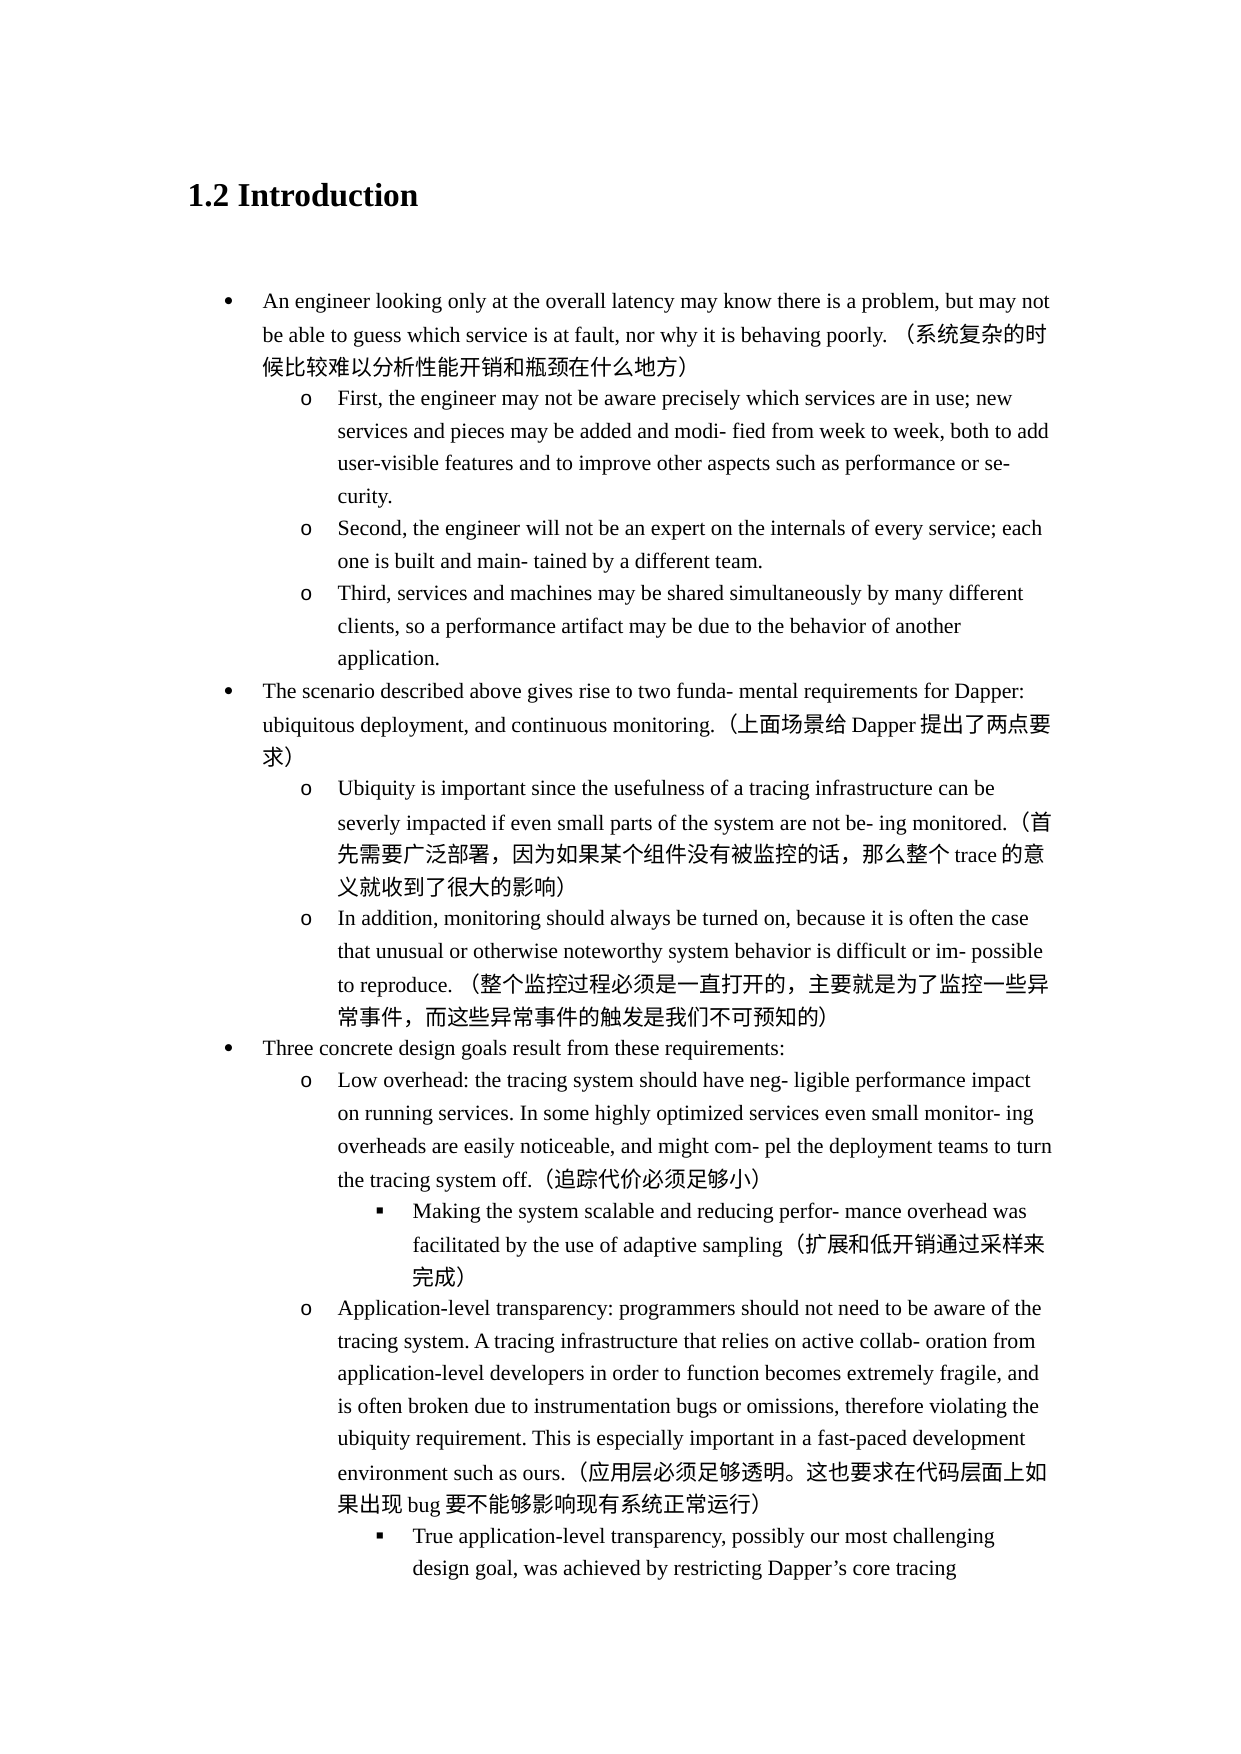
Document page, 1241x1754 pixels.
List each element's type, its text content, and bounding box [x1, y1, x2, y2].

list Ubiquity is important since the usefulness of a tracing infrastructure can be severly impacted if even small parts of the system are not be- ing monitored.（首先需要广泛部署，因为如果某个组件没有被监控的话，那么整个trace的意义就收到了很大的影响） [300, 772, 1053, 902]
list Third, services and machines may be shared simultaneously by many different clients, so a performance artifact may be due to the behavior of another application. [300, 577, 1053, 674]
list Making the system scalable and reducing perfor- mance overhead was facilitated by the use of adaptive sampling（扩展和低开销通过采样来完成） [375, 1194, 1053, 1292]
list Low overhead: the tracing system should have neg- ligible performance impact on running services. In some highly optimized services even small monitor- ing overheads are easily noticeable, and might com- pel the deployment teams to turn the tracing system off.（追踪代价必须足够小） [300, 1064, 1053, 1194]
list The scenario described above gives rise to two funda- mental requirements for Dapper: ubiquitous deployment, and continuous monitoring.（上面场景给Dapper提出了两点要求） [225, 674, 1053, 772]
subtitle 1.2 Introduction [187, 162, 1053, 227]
list Application-level transparency: programmers should not need to be aware of the tracing system. A tracing infrastructure that relies on active collab- oration from application-level developers in order to function becomes extremely fragile, and is often broken due to instrumentation bugs or omissions, therefore violating the ubiquity requirement. This is especially important in a fast-paced development environment such as ours.（应用层必须足够透明。这也要求在代码层面上如果出现bug要不能够影响现有系统正常运行） [300, 1292, 1053, 1519]
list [375, 1519, 1053, 1584]
list Second, the engineer will not be an expert on the internals of every service; each one is built and main- tained by a different team. [300, 512, 1053, 577]
list In addition, monitoring should always be turned on, because it is often the case that unusual or otherwise noteworthy system behavior is difficult or im- possible to reproduce. （整个监控过程必须是一直打开的，主要就是为了监控一些异常事件，而这些异常事件的触发是我们不可预知的） [300, 902, 1053, 1032]
list First, the engineer may not be aware precisely which services are in use; new services and pieces may be added and modi- fied from week to week, both to add user-visible features and to improve other aspects such as performance or se- curity. [300, 382, 1053, 512]
list An engineer looking only at the overall latency may know there is a problem, but may not be able to guess which service is at fault, nor why it is behaving poorly. （系统复杂的时候比较难以分析性能开销和瓶颈在什么地方） [225, 284, 1053, 382]
list Three concrete design goals result from these requirements: [225, 1032, 1053, 1064]
